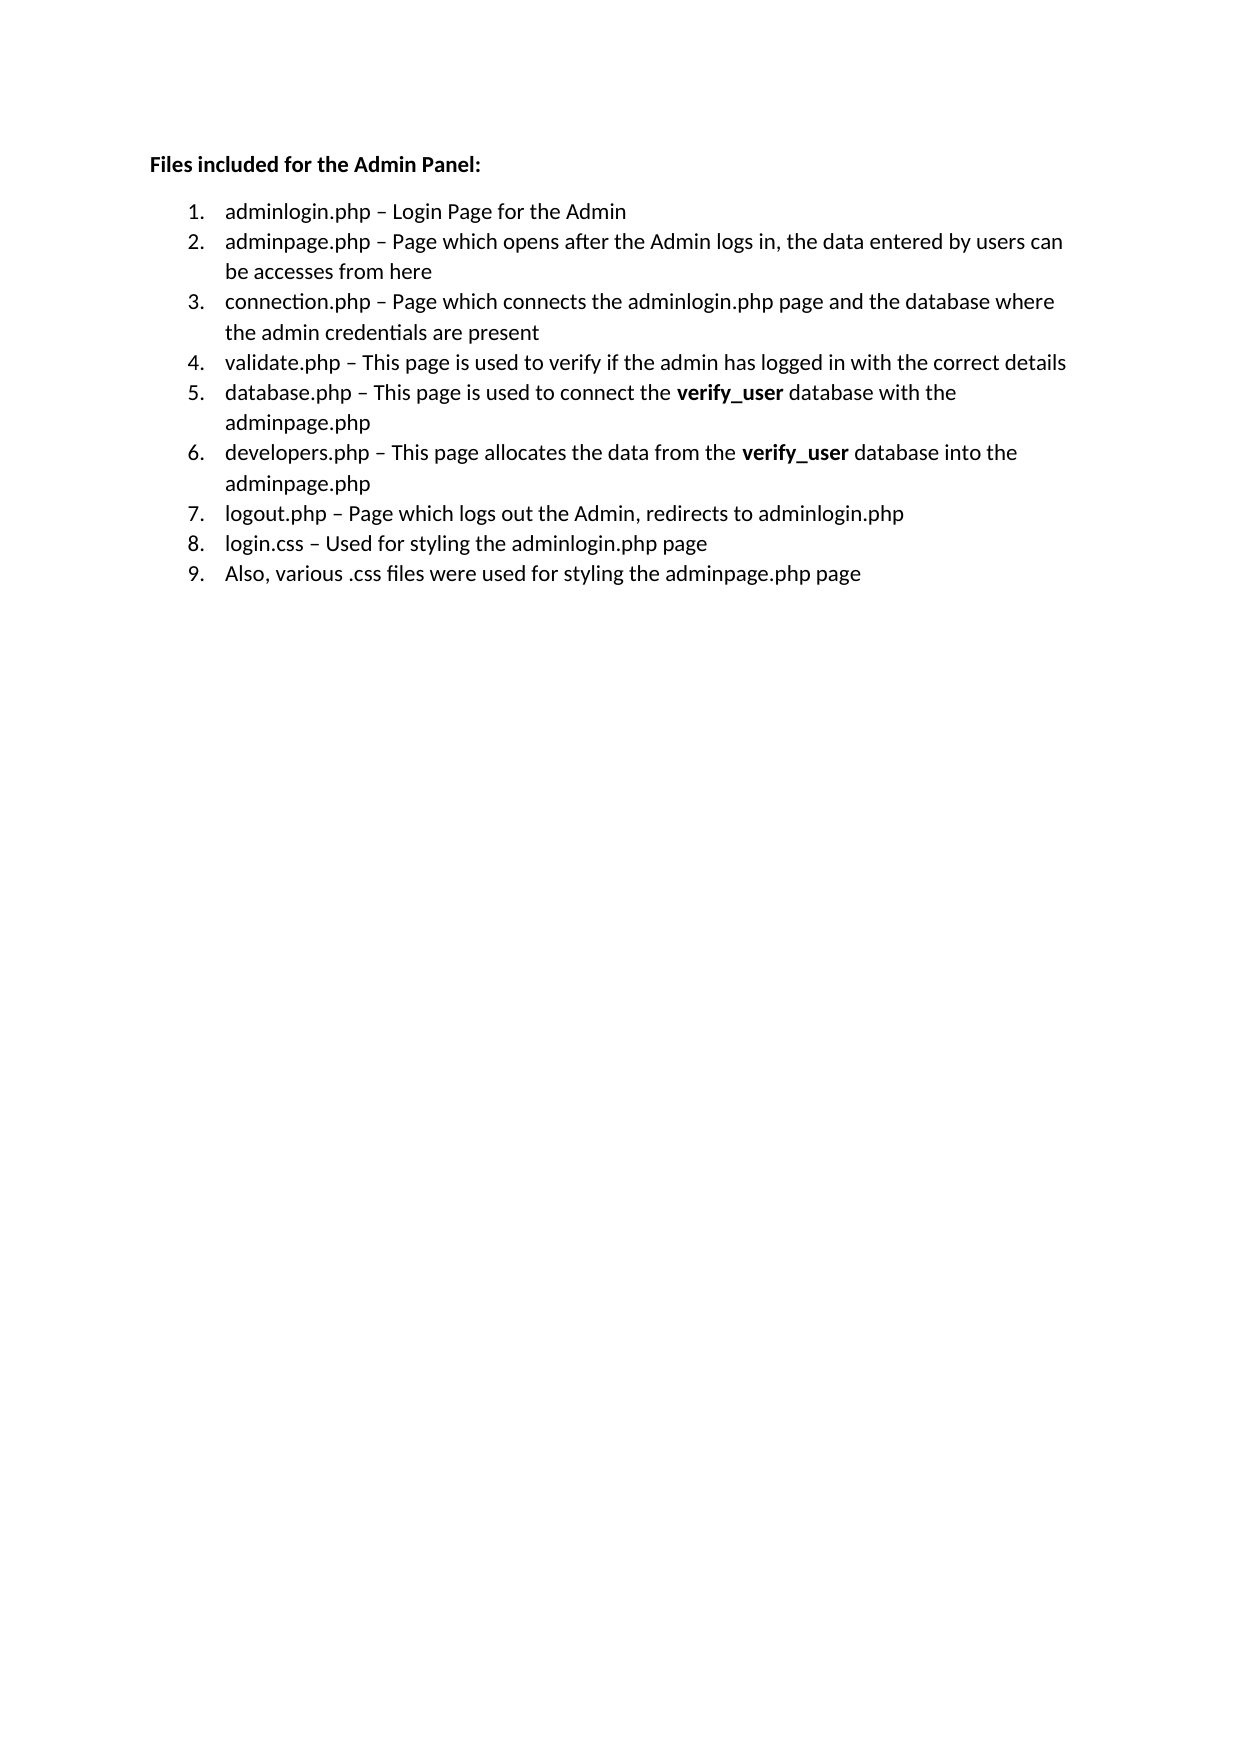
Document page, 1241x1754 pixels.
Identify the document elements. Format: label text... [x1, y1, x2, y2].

list validate.php – This page is used to verify if the admin has logged in with the correct details [187, 348, 1090, 376]
text Files included for the Admin Panel: [150, 150, 1090, 178]
list Also, various .css files were used for styling the adminpage.php page [187, 559, 1090, 587]
list database.php – This page is used to connect the verify_user database with the adminpage.php [187, 378, 1090, 436]
list developers.php – This page allocates the data from the verify_user database into the adminpage.php [187, 438, 1090, 497]
list connection.php – Page which connects the adminlogin.php page and the database where the admin credentials are present [187, 287, 1090, 346]
list adminpage.php – Page which opens after the Admin logs in, the data entered by users can be accesses from here [187, 227, 1090, 285]
list logout.php – Page which logs out the Admin, redirects to adminlogin.php [187, 499, 1090, 527]
list adminlogin.php – Login Page for the Admin [187, 197, 1090, 225]
list login.css – Used for styling the adminlogin.php page [187, 529, 1090, 557]
